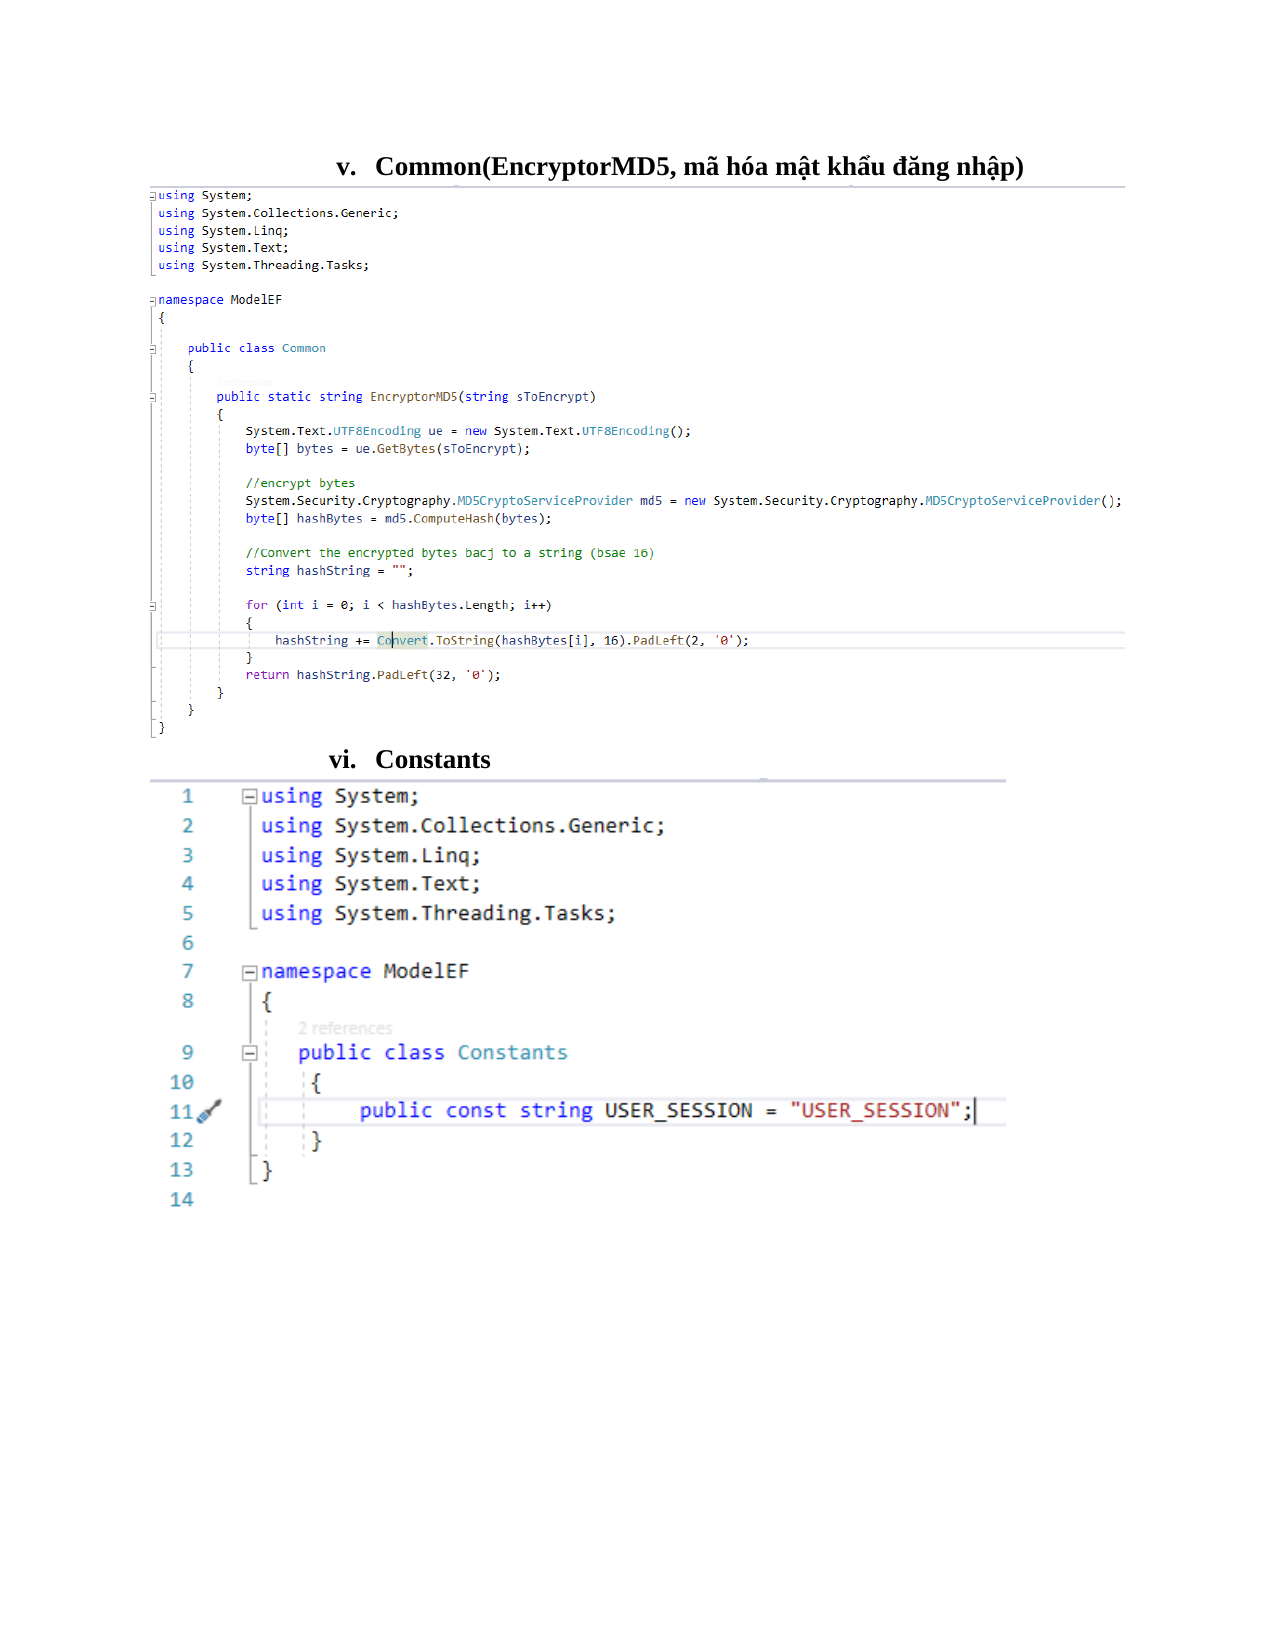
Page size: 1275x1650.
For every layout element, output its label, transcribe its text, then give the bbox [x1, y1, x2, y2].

picture [150, 778, 1007, 1216]
picture [150, 185, 1125, 739]
list Common(EncryptorMD5, mã hóa mật khẩu đăng nhập) [356, 150, 1125, 181]
list Constants [356, 743, 1125, 774]
